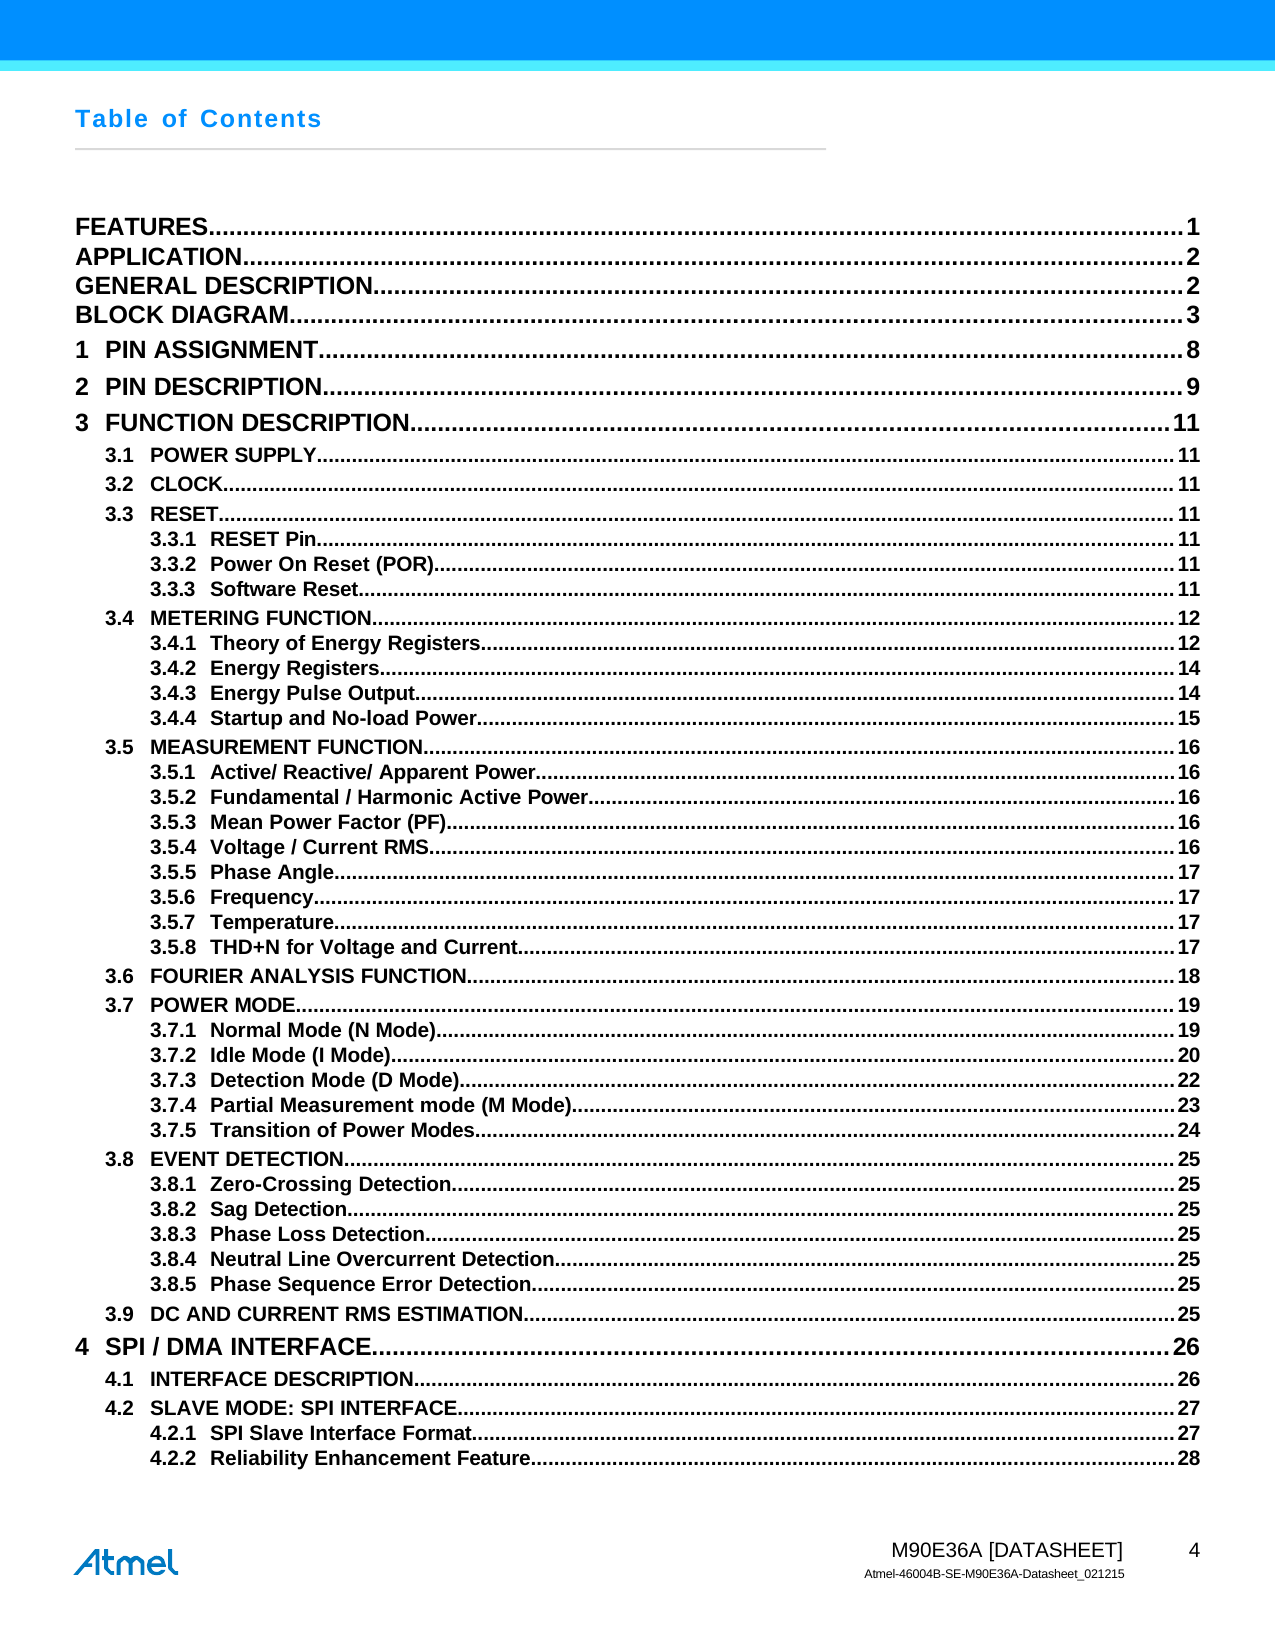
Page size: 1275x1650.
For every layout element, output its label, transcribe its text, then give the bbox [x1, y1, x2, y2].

text Table of Contents [75, 104, 1214, 133]
